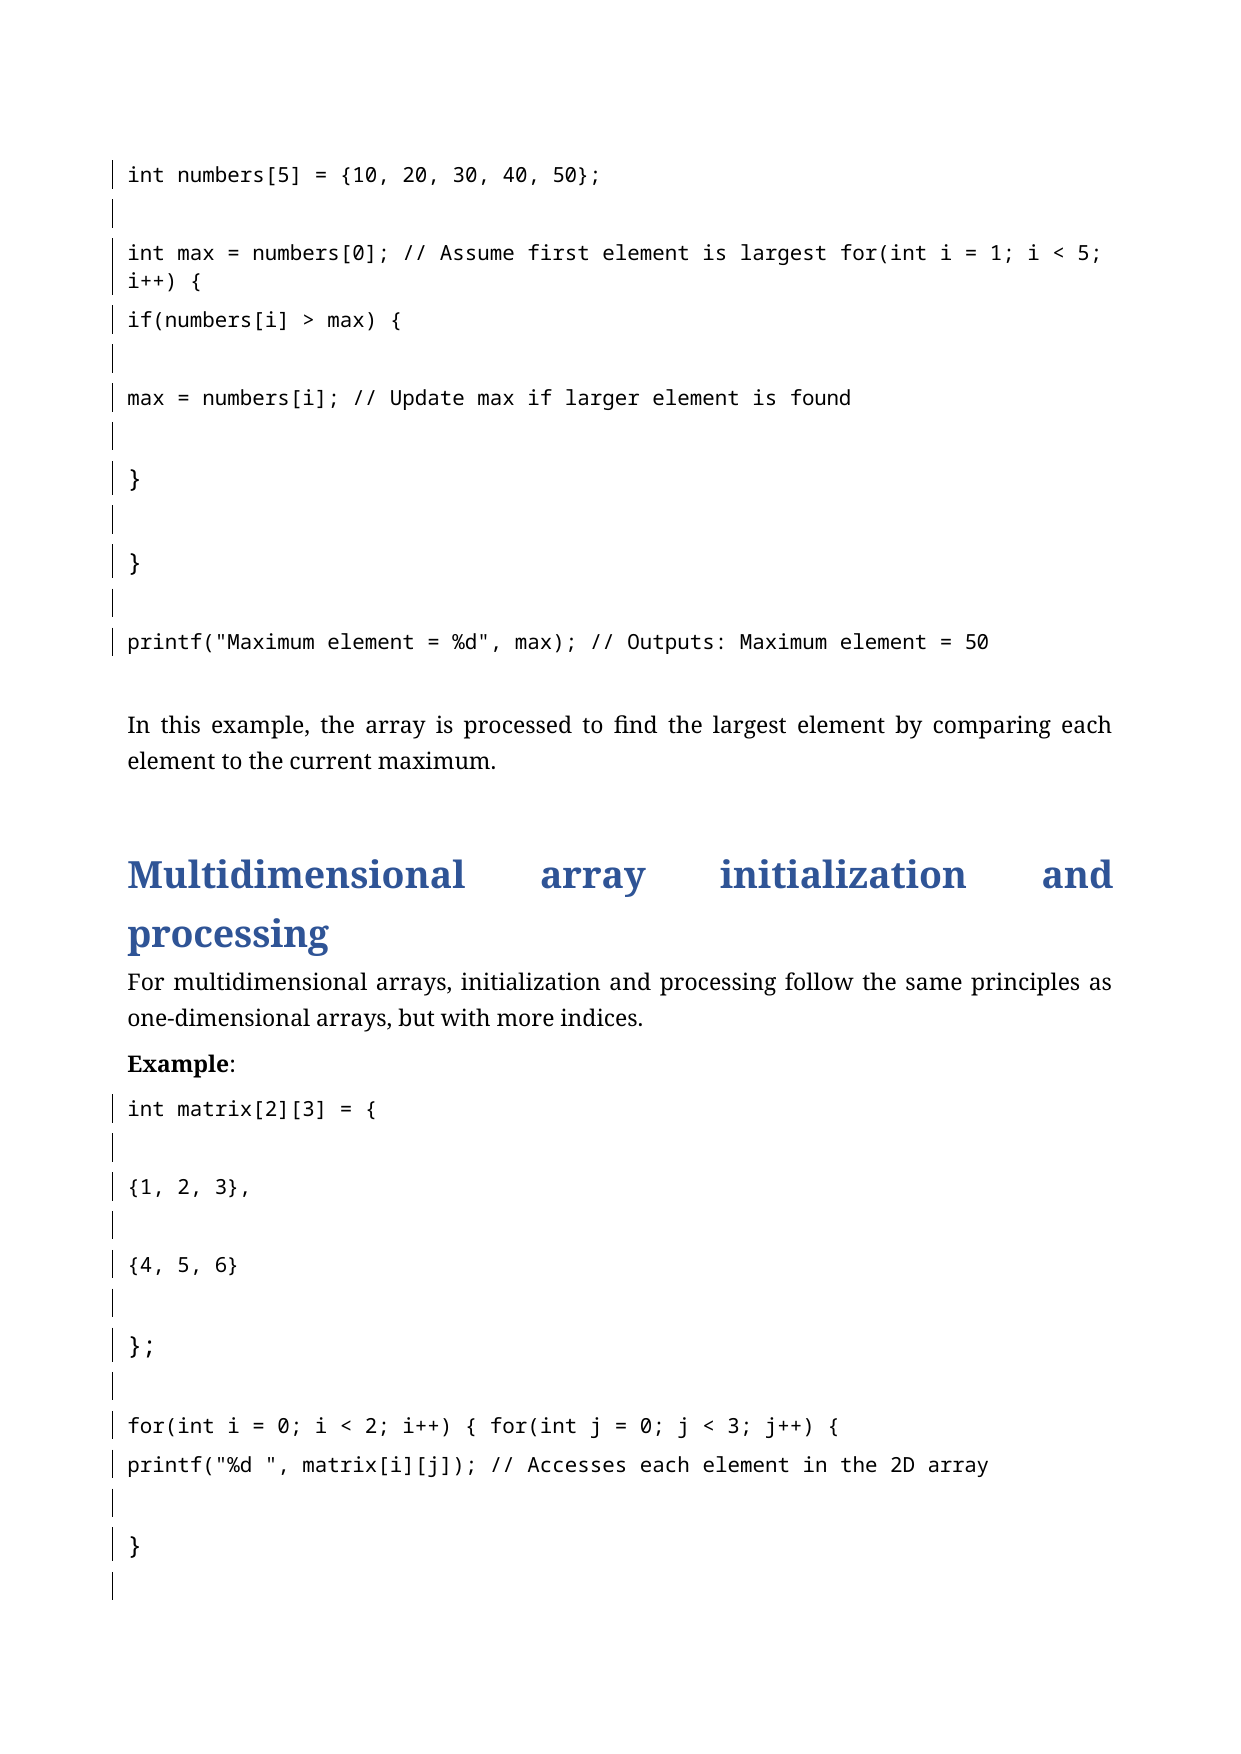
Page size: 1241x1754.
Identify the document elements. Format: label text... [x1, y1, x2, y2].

text }; [127, 1327, 1113, 1362]
text In this example, the array is processed to find the largest element by comparing each element to the current maximum. [127, 709, 1113, 777]
text int matrix[2][3] = { [127, 1094, 1113, 1123]
text {4, 5, 6} [127, 1250, 1113, 1278]
text For multidimensional arrays, initialization and processing follow the same principles as one-dimensional arrays, but with more indices. [127, 966, 1113, 1033]
text } [127, 461, 1113, 495]
text } [127, 544, 1113, 578]
subtitle Multidimensional array initialization and processing [127, 848, 1113, 958]
text for(int i = 0; i < 2; i++) { for(int j = 0; j < 3; j++) { [127, 1411, 1113, 1439]
text if(numbers[i] > max) { [127, 305, 1113, 334]
text printf("Maximum element = %d", max); // Outputs: Maximum element = 50 [127, 627, 1113, 656]
text printf("%d ", matrix[i][j]); // Accesses each element in the 2D array [127, 1450, 1113, 1478]
text int numbers[5] = {10, 20, 30, 40, 50}; [127, 160, 1113, 189]
text } [127, 1527, 1113, 1561]
text {1, 2, 3}, [127, 1172, 1113, 1201]
text max = numbers[i]; // Update max if larger element is found [127, 383, 1113, 412]
text Example: [127, 1048, 1113, 1079]
text int max = numbers[0]; // Assume first element is largest for(int i = 1; i < 5; i++) { [127, 238, 1113, 295]
